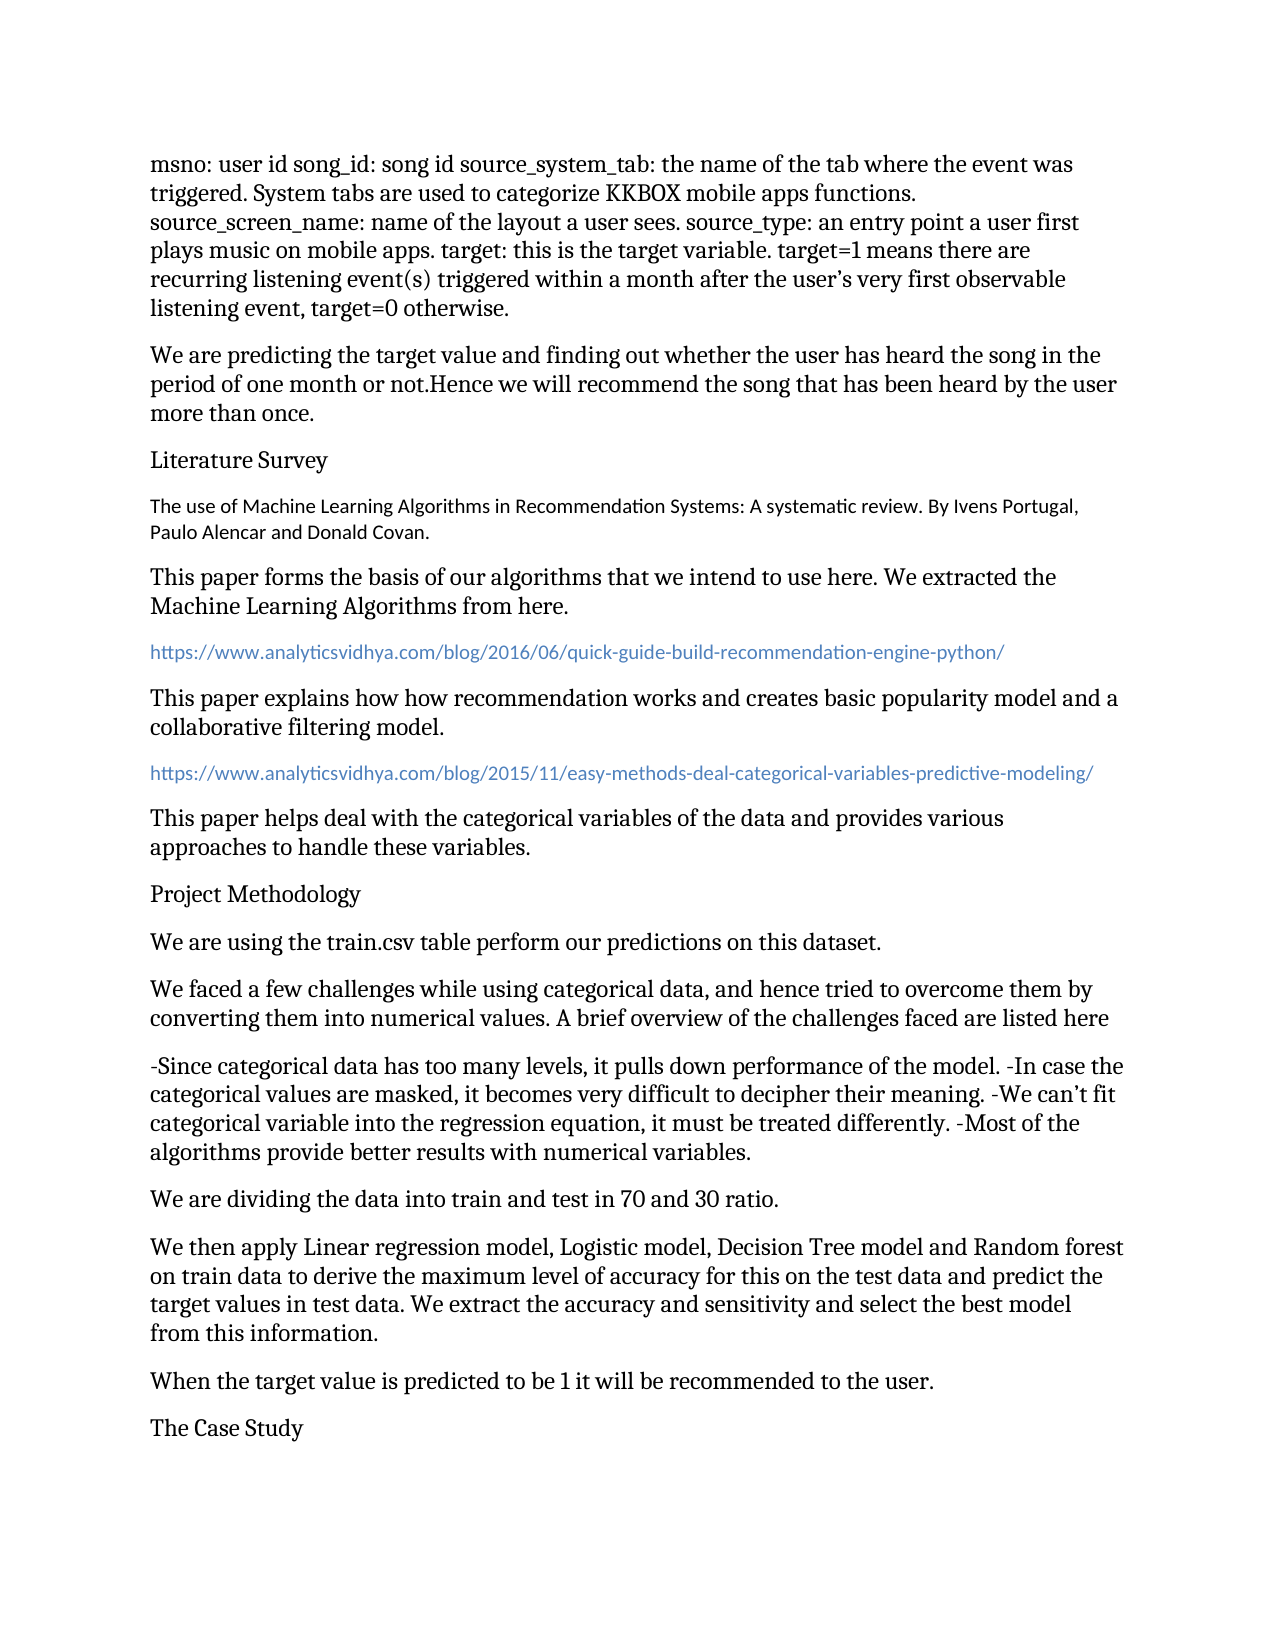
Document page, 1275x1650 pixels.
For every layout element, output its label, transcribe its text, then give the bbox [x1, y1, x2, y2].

text The use of Machine Learning Algorithms in Recommendation Systems: A systematic review. By Ivens Portugal, Paulo Alencar and Donald Covan. [150, 494, 1125, 544]
text This paper forms the basis of our algorithms that we intend to use here. We extracted the Machine Learning Algorithms from here. [150, 563, 1125, 621]
text The Case Study [150, 1414, 1125, 1443]
text https://www.analyticsvidhya.com/blog/2016/06/quick-guide-build-recommendation-engine-python/ [150, 639, 1125, 665]
text We are predicting the target value and finding out whether the user has heard the song in the period of one month or not.Hence we will recommend the song that has been heard by the user more than once. [150, 341, 1125, 427]
text This paper explains how how recommendation works and creates basic popularity model and a collaborative filtering model. [150, 684, 1125, 741]
text -Since categorical data has too many levels, it pulls down performance of the model. -In case the categorical values are masked, it becomes very difficult to decipher their meaning. -We can’t fit categorical variable into the regression equation, it must be treated differently. -Most of the algorithms provide better results with numerical variables. [150, 1052, 1125, 1167]
text https://www.analyticsvidhya.com/blog/2015/11/easy-methods-deal-categorical-variables-predictive-modeling/ [150, 760, 1125, 785]
text Literature Survey [150, 446, 1125, 475]
text We then apply Linear regression model, Logistic model, Decision Tree model and Random forest on train data to derive the maximum level of accuracy for this on the test data and predict the target values in test data. We extract the accuracy and sensitivity and select the best model from this information. [150, 1233, 1125, 1348]
text We faced a few challenges while using categorical data, and hence tried to overcome them by converting them into numerical values. A brief overview of the challenges faced are listed here [150, 975, 1125, 1033]
text msno: user id song_id: song id source_system_tab: the name of the tab where the event was triggered. System tabs are used to categorize KKBOX mobile apps functions. source_screen_name: name of the layout a user sees. source_type: an entry point a user first plays music on mobile apps. target: this is the target variable. target=1 means there are recurring listening event(s) triggered within a month after the user’s very first observable listening event, target=0 otherwise. [150, 150, 1125, 322]
text We are using the train.csv table perform our predictions on this dataset. [150, 928, 1125, 957]
text Project Methodology [150, 880, 1125, 909]
text This paper helps deal with the categorical variables of the data and provides various approaches to handle these variables. [150, 804, 1125, 862]
text When the target value is predicted to be 1 it will be recommended to the user. [150, 1367, 1125, 1395]
text We are dividing the data into train and test in 70 and 30 ratio. [150, 1185, 1125, 1214]
